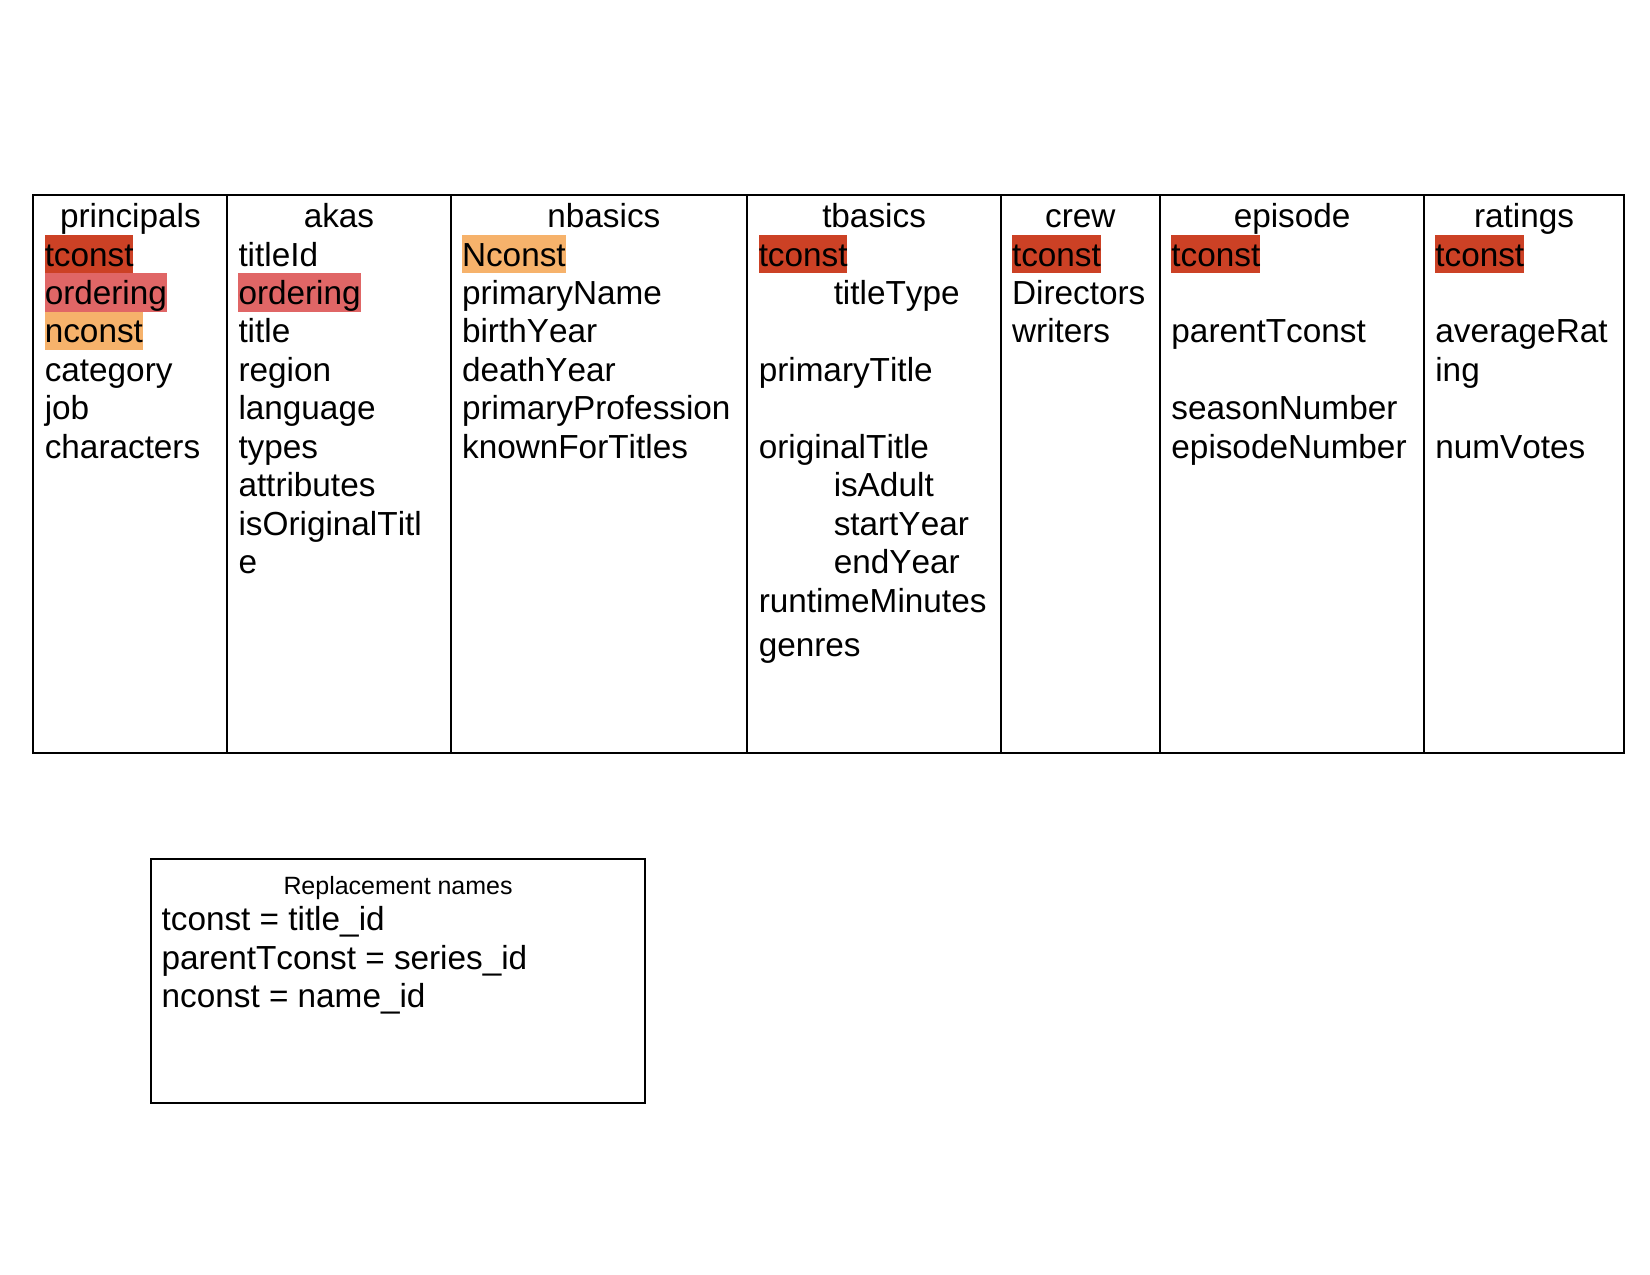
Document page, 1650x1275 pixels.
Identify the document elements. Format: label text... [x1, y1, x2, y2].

table_header crew tconst Directors writers [1002, 196, 1159, 752]
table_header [152, 860, 644, 1102]
table_header ratings tconst averageRating numVotes [1425, 196, 1623, 752]
table_header nbasics Nconst primaryName birthYear deathYear primaryProfession knownForTitles [452, 196, 746, 752]
table_header principals tconst ordering nconst category job characters [34, 196, 226, 752]
table_header akas titleId ordering title region language types attributes isOriginalTitle [228, 196, 450, 752]
table_header episode tconst parentTconst seasonNumber episodeNumber [1161, 196, 1423, 752]
table_header tbasics tconst titleType primaryTitle originalTitle isAdult startYear endYear runtimeMinutes genres [748, 196, 1000, 752]
